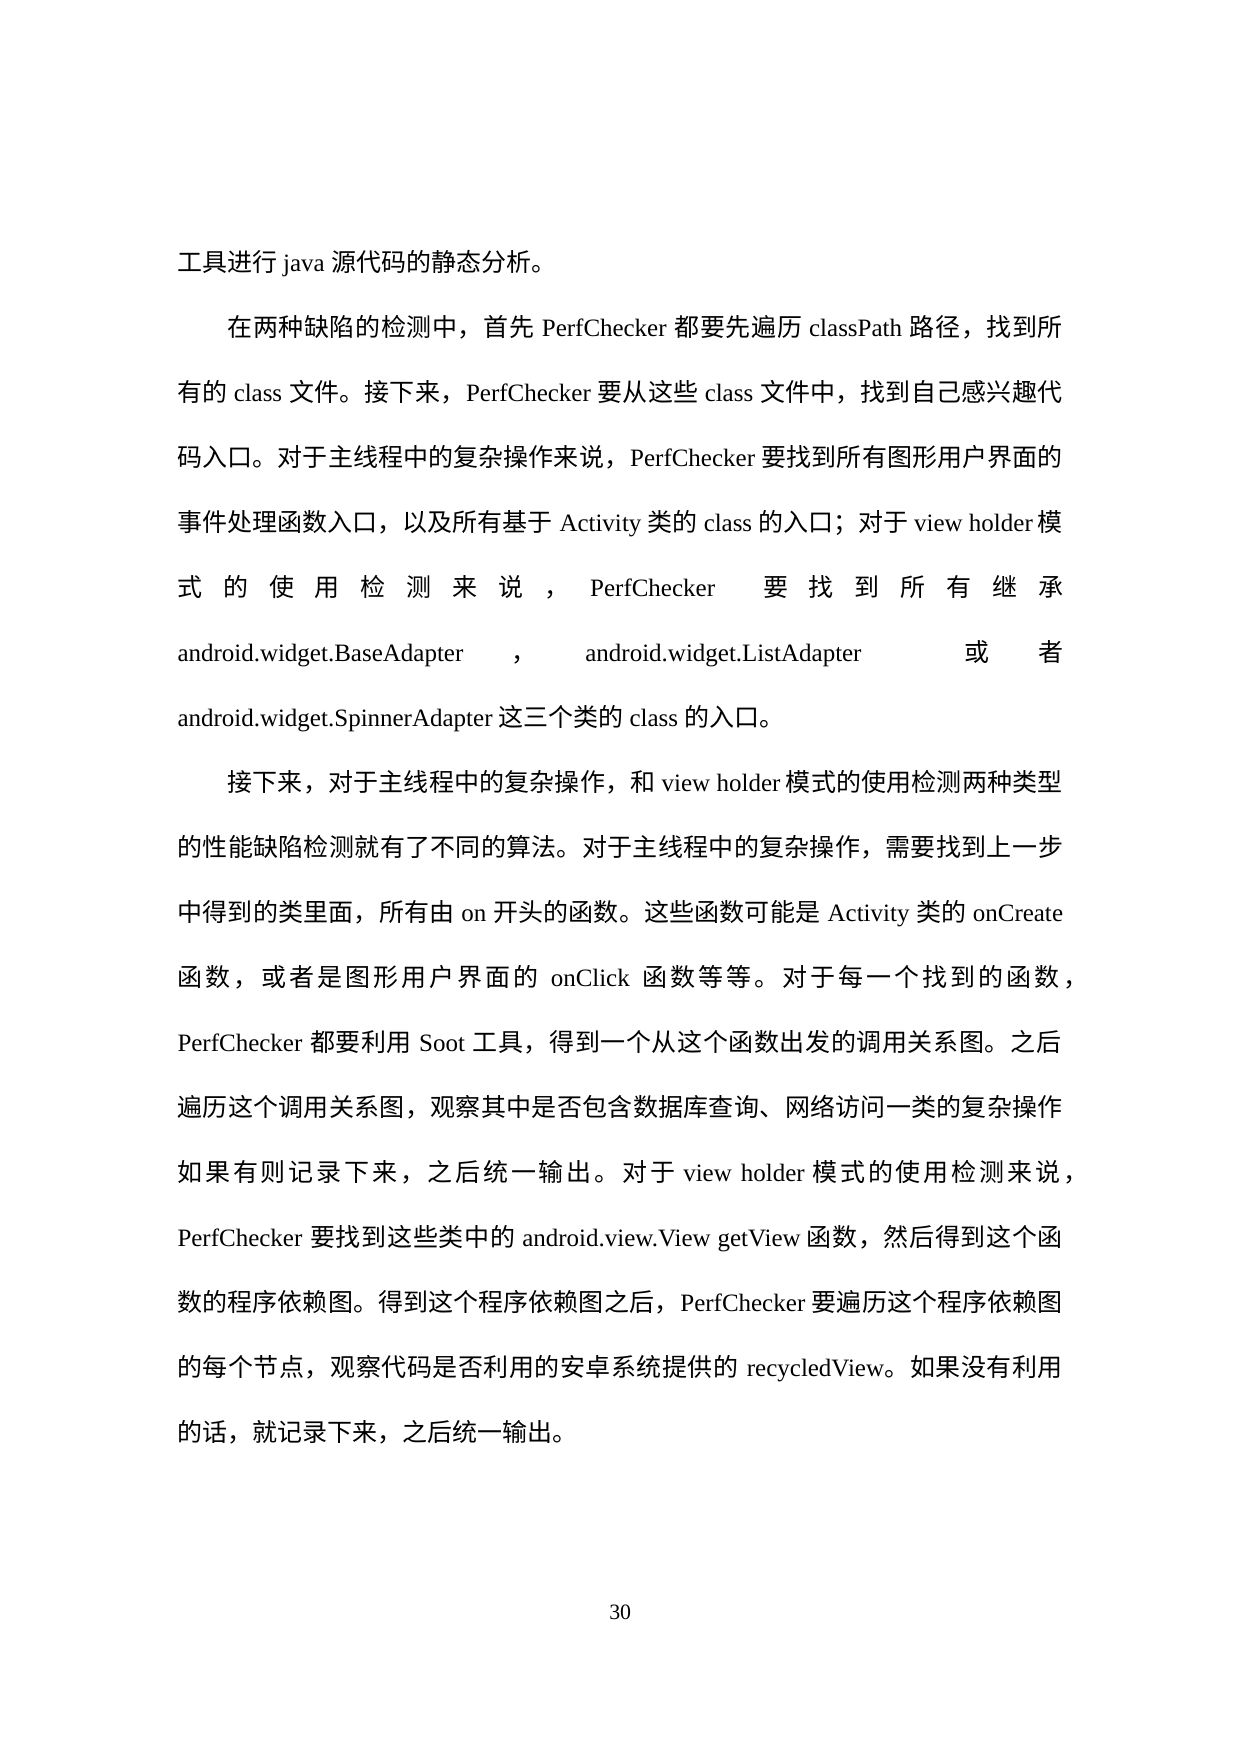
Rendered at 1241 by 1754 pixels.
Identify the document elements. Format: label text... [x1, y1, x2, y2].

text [177, 228, 1063, 293]
text 在两种缺陷的检测中，首先 PerfChecker 都要先遍历 classPath 路径，找到所有的 class 文件。接下来，PerfChecker 要从这些 class 文件中，找到自己感兴趣代码入口。对于主线程中的复杂操作来说，PerfChecker 要找到所有图形用户界面的事件处理函数入口，以及所有基于 Activity 类的 class 的入口；对于view holder模式的使用检测来说，PerfChecker 要找到所有继承 android.widget.BaseAdapter，android.widget.ListAdapter 或者 android.widget.SpinnerAdapter 这三个类的 class 的入口。 [177, 293, 1063, 748]
text 接下来，对于主线程中的复杂操作，和view holder模式的使用检测两种类型的性能缺陷检测就有了不同的算法。对于主线程中的复杂操作，需要找到上一步中得到的类里面，所有由 on 开头的函数。这些函数可能是 Activity 类的 onCreate 函数，或者是图形用户界面的 onClick 函数等等。对于每一个找到的函数，PerfChecker 都要利用 Soot 工具，得到一个从这个函数出发的调用关系图。之后遍历这个调用关系图，观察其中是否包含数据库查询、网络访问一类的复杂操作。如果有则记录下来，之后统一输出。对于view holder模式的使用检测来说，PerfChecker 要找到这些类中的 android.view.View getView函数，然后得到这个函数的程序依赖图。得到这个程序依赖图之后，PerfChecker 要遍历这个程序依赖图的每个节点，观察代码是否利用的安卓系统提供的 recycledView。如果没有利用的话，就记录下来，之后统一输出。 [177, 748, 1063, 1463]
